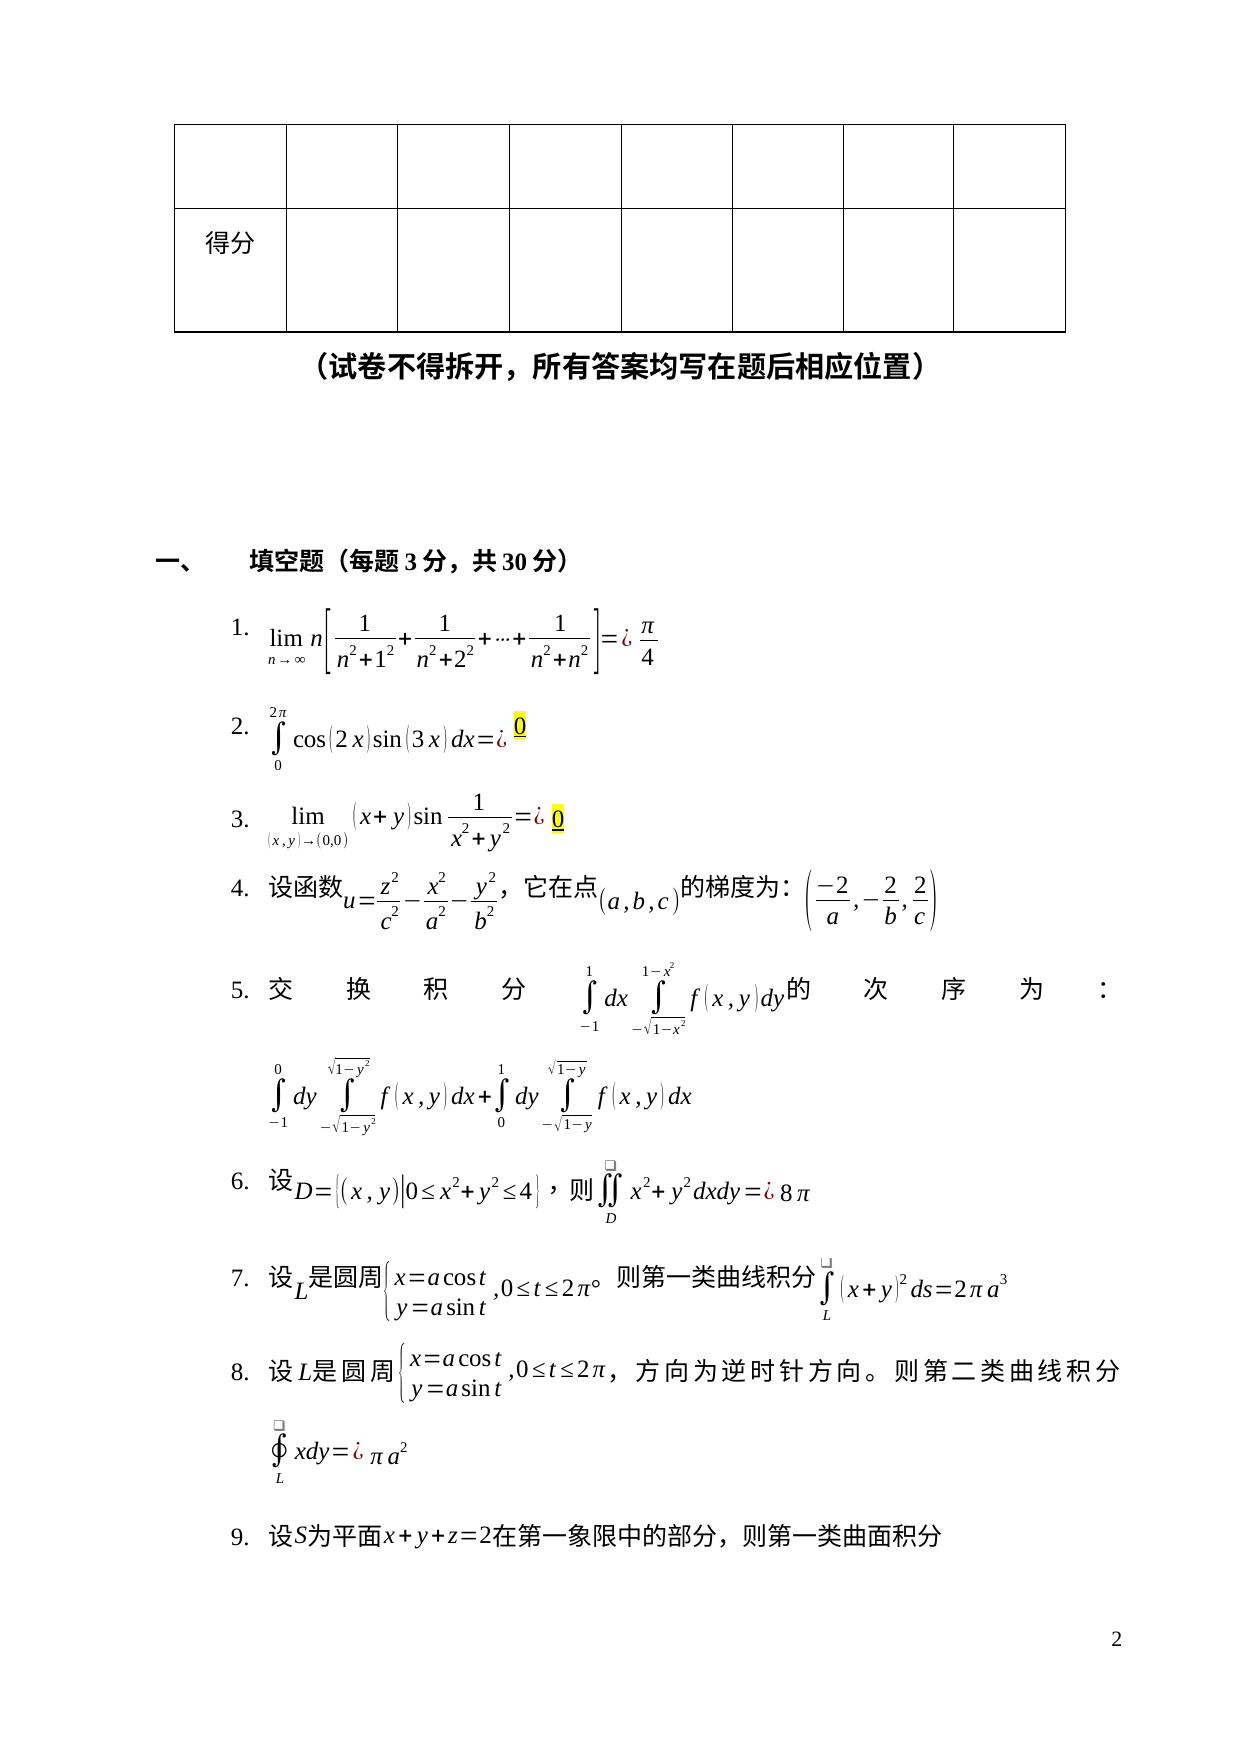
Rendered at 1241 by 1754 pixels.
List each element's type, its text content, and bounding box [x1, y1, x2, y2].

list 0 [231, 787, 1122, 852]
table_cell [398, 209, 509, 331]
table_cell [510, 209, 621, 331]
list 设 [231, 1145, 1122, 1242]
list 设是圆周，方向为逆时针方向。则第二类曲线积分 [231, 1340, 1122, 1502]
list 设函数，它在点的梯度为： [231, 852, 1122, 950]
list 填空题（每题3分，共30分） [156, 527, 1122, 592]
table_cell [844, 209, 953, 331]
list 0 [231, 690, 1122, 787]
table_header 三 [510, 125, 621, 208]
table_header 六 [844, 125, 953, 208]
table_header 二 [398, 125, 509, 208]
list 设是圆周。则第一类曲线积分 [231, 1242, 1122, 1340]
table_header 一 [287, 125, 397, 208]
table_header 四 [622, 125, 732, 208]
table_header 五 [733, 125, 843, 208]
table_header 总分 [954, 125, 1065, 208]
table_cell [622, 209, 732, 331]
table_header 题号 [175, 125, 286, 208]
list 交换积分的次序为： [231, 950, 1122, 1145]
table_cell 得分 [175, 209, 286, 331]
list 设为平面在第一象限中的部分，则第一类曲面积分 [231, 1502, 1122, 1567]
table_cell [287, 209, 397, 331]
text （试卷不得拆开，所有答案均写在题后相应位置） [118, 332, 1122, 397]
table_cell [954, 209, 1065, 331]
table_cell [733, 209, 843, 331]
